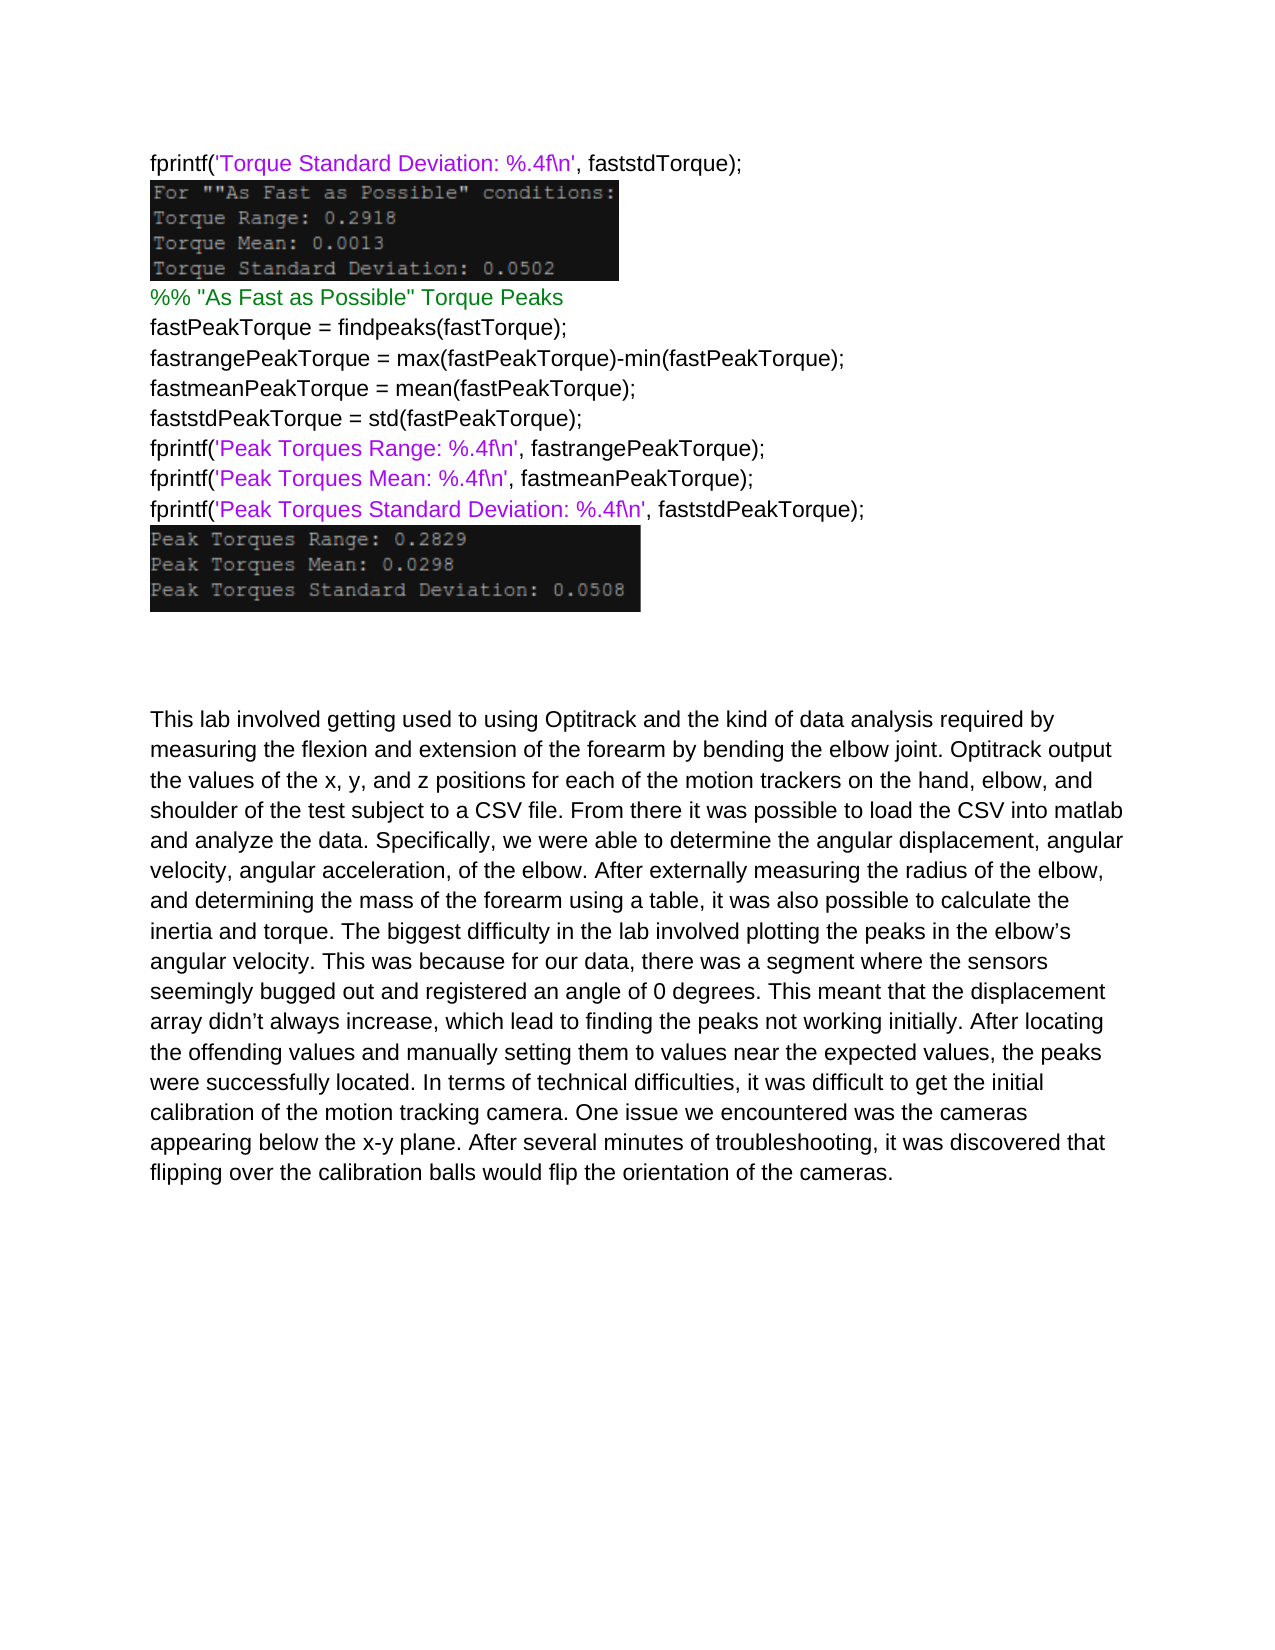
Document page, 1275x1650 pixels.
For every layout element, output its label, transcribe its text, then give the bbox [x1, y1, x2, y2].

text fastmeanPeakTorque = mean(fastPeakTorque); [150, 375, 1125, 401]
text %% "As Fast as Possible" Torque Peaks [150, 284, 1125, 310]
text fastPeakTorque = findpeaks(fastTorque); [150, 314, 1125, 341]
text fprintf('Peak Torques Standard Deviation: %.4f\n', faststdPeakTorque); [150, 496, 1125, 522]
text This lab involved getting used to using Optitrack and the kind of data analysis required by measuring the flexion and extension of the forearm by bending the elbow joint. Optitrack output the values of the x, y, and z positions for each of the motion trackers on the hand, elbow, and shoulder of the test subject to a CSV file. From there it was possible to load the CSV into matlab and analyze the data. Specifically, we were able to determine the angular displacement, angular velocity, angular acceleration, of the elbow. After externally measuring the radius of the elbow, and determining the mass of the forearm using a table, it was also possible to calculate the inertia and torque. The biggest difficulty in the lab involved plotting the peaks in the elbow’s angular velocity. This was because for our data, there was a segment where the sensors seemingly bugged out and registered an angle of 0 degrees. This meant that the displacement array didn’t always increase, which lead to finding the peaks not working initially. After locating the offending values and manually setting them to values near the expected values, the peaks were successfully located. In terms of technical difficulties, it was difficult to get the initial calibration of the motion tracking camera. One issue we encountered was the cameras appearing below the x-y plane. After several minutes of troubleshooting, it was discovered that flipping over the calibration balls would flip the orientation of the cameras. [150, 706, 1125, 1186]
picture [150, 525, 641, 612]
text faststdPeakTorque = std(fastPeakTorque); [150, 405, 1125, 431]
picture [150, 180, 619, 281]
text fprintf('Torque Standard Deviation: %.4f\n', faststdTorque); [150, 150, 1125, 176]
text fastrangePeakTorque = max(fastPeakTorque)-min(fastPeakTorque); [150, 344, 1125, 371]
text fprintf('Peak Torques Range: %.4f\n', fastrangePeakTorque); [150, 435, 1125, 461]
text fprintf('Peak Torques Mean: %.4f\n', fastmeanPeakTorque); [150, 465, 1125, 492]
